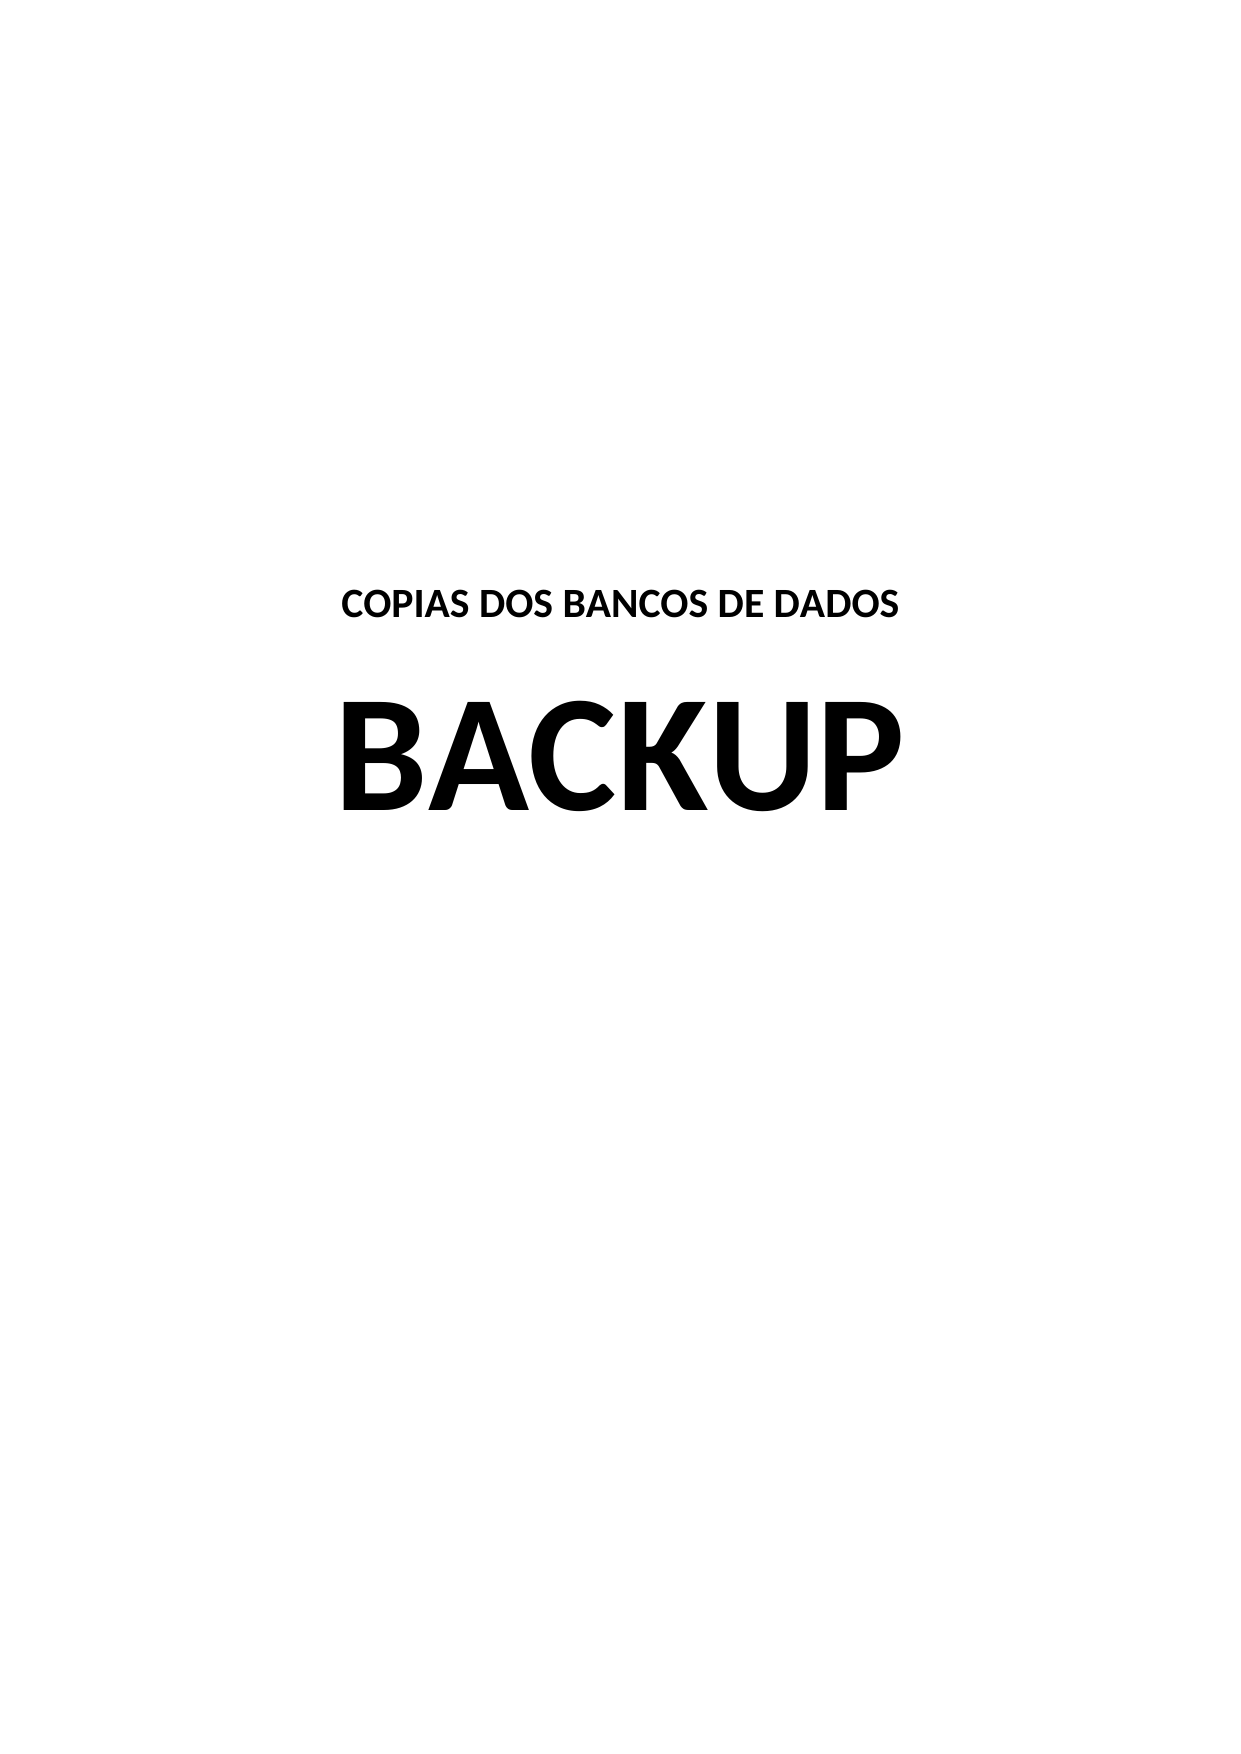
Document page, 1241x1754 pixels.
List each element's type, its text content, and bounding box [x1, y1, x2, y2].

text BACKUP [177, 648, 1063, 852]
text COPIAS DOS BANCOS DE DADOS [177, 577, 1063, 628]
